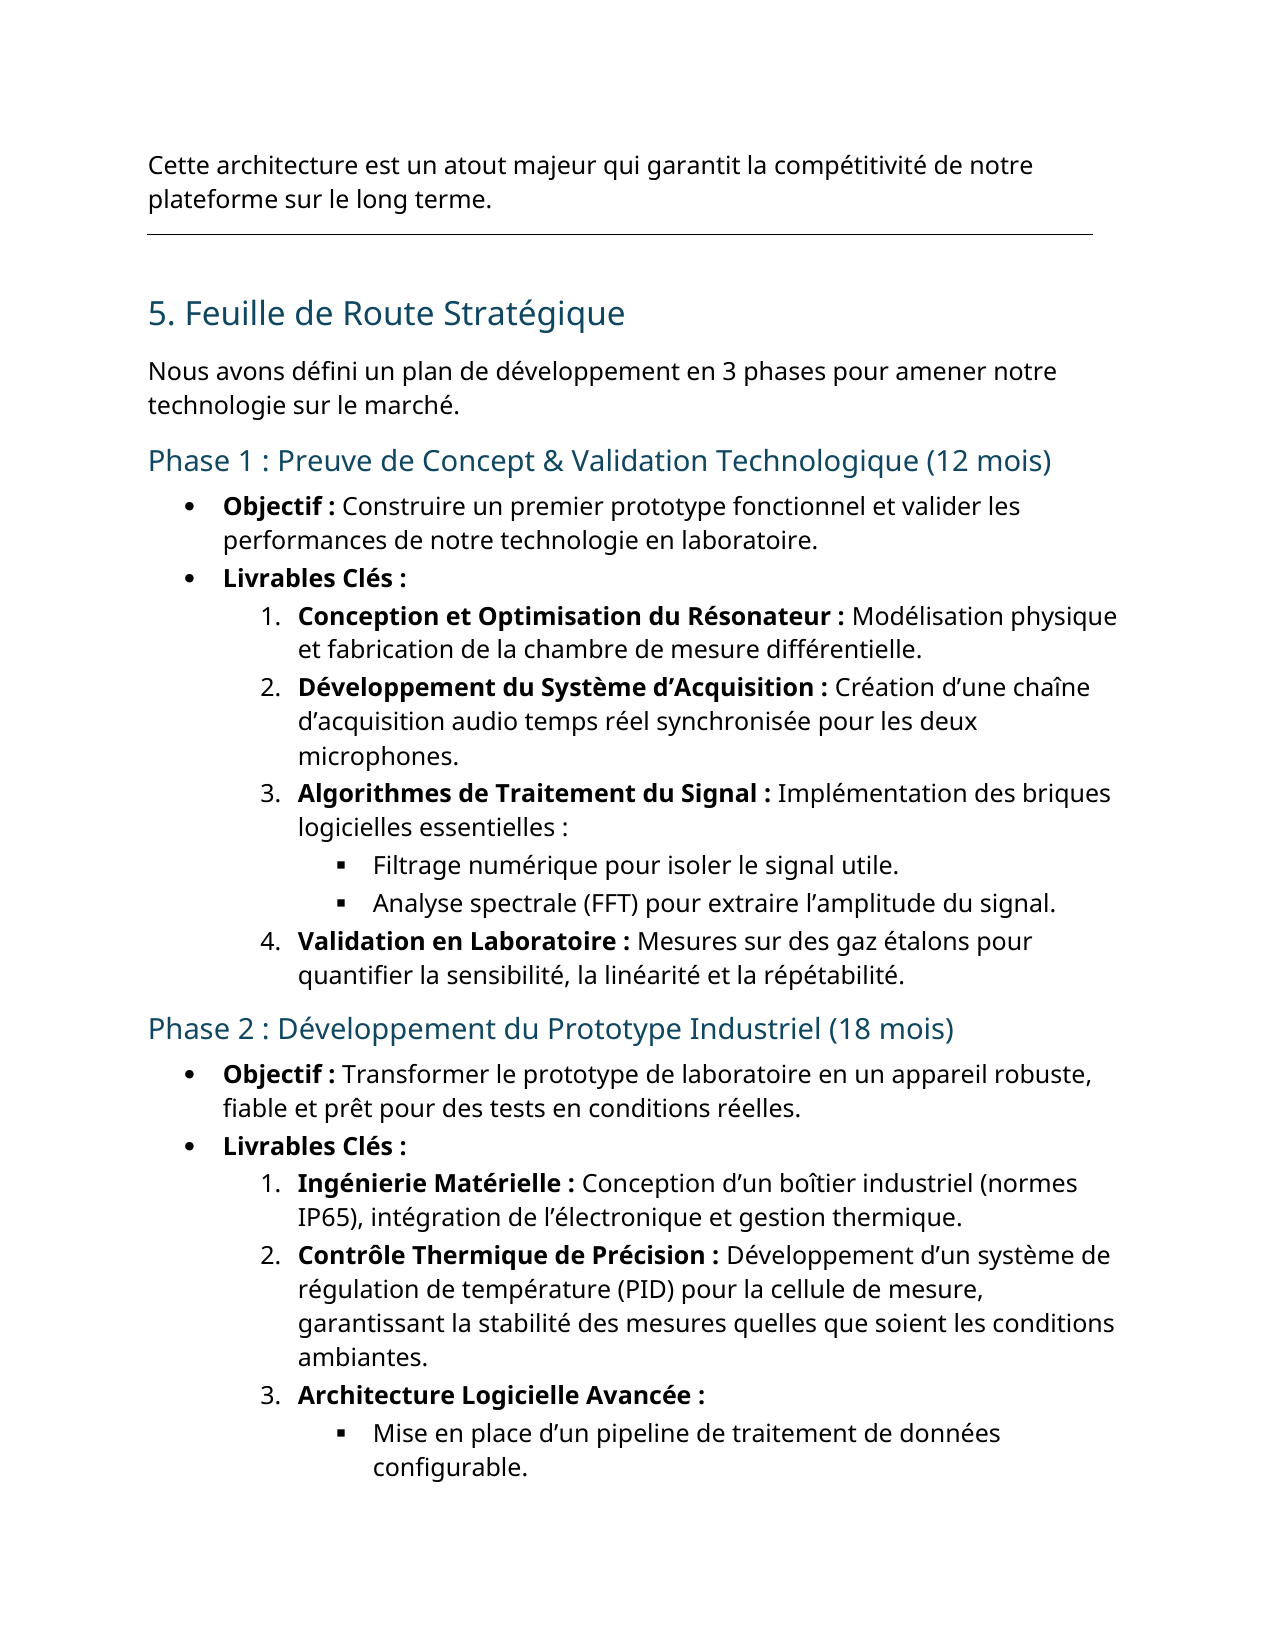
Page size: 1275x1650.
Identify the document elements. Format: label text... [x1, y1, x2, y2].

list Analyse spectrale (FFT) pour extraire l’amplitude du signal. [335, 886, 1127, 920]
list Conception et Optimisation du Résonateur : Modélisation physique et fabrication de la chambre de mesure différentielle. [260, 598, 1127, 666]
subtitle 5. Feuille de Route Stratégique [148, 289, 1127, 335]
list Ingénierie Matérielle : Conception d’un boîtier industriel (normes IP65), intégration de l’électronique et gestion thermique. [260, 1166, 1127, 1234]
list Livrables Clés : [185, 560, 1127, 594]
list Objectif : Transformer le prototype de laboratoire en un appareil robuste, fiable et prêt pour des tests en conditions réelles. [185, 1056, 1127, 1124]
subtitle Phase 2 : Développement du Prototype Industriel (18 mois) [148, 1008, 1127, 1048]
list Architecture Logicielle Avancée : [260, 1378, 1127, 1412]
list Contrôle Thermique de Précision : Développement d’un système de régulation de température (PID) pour la cellule de mesure, garantissant la stabilité des mesures quelles que soient les conditions ambiantes. [260, 1238, 1127, 1374]
list Livrables Clés : [185, 1128, 1127, 1162]
list Validation en Laboratoire : Mesures sur des gaz étalons pour quantifier la sensibilité, la linéarité et la répétabilité. [260, 923, 1127, 992]
text Nous avons défini un plan de développement en 3 phases pour amener notre technologie sur le marché. [148, 353, 1127, 422]
list Algorithmes de Traitement du Signal : Implémentation des briques logicielles essentielles : [260, 776, 1127, 844]
text Cette architecture est un atout majeur qui garantit la compétitivité de notre plateforme sur le long terme. [148, 148, 1127, 216]
list Développement du Système d’Acquisition : Création d’une chaîne d’acquisition audio temps réel synchronisée pour les deux microphones. [260, 670, 1127, 772]
list Mise en place d’un pipeline de traitement de données configurable. [335, 1416, 1127, 1484]
subtitle Phase 1 : Preuve de Concept & Validation Technologique (12 mois) [148, 440, 1127, 480]
list Filtrage numérique pour isoler le signal utile. [335, 848, 1127, 882]
list Objectif : Construire un premier prototype fonctionnel et valider les performances de notre technologie en laboratoire. [185, 488, 1127, 557]
